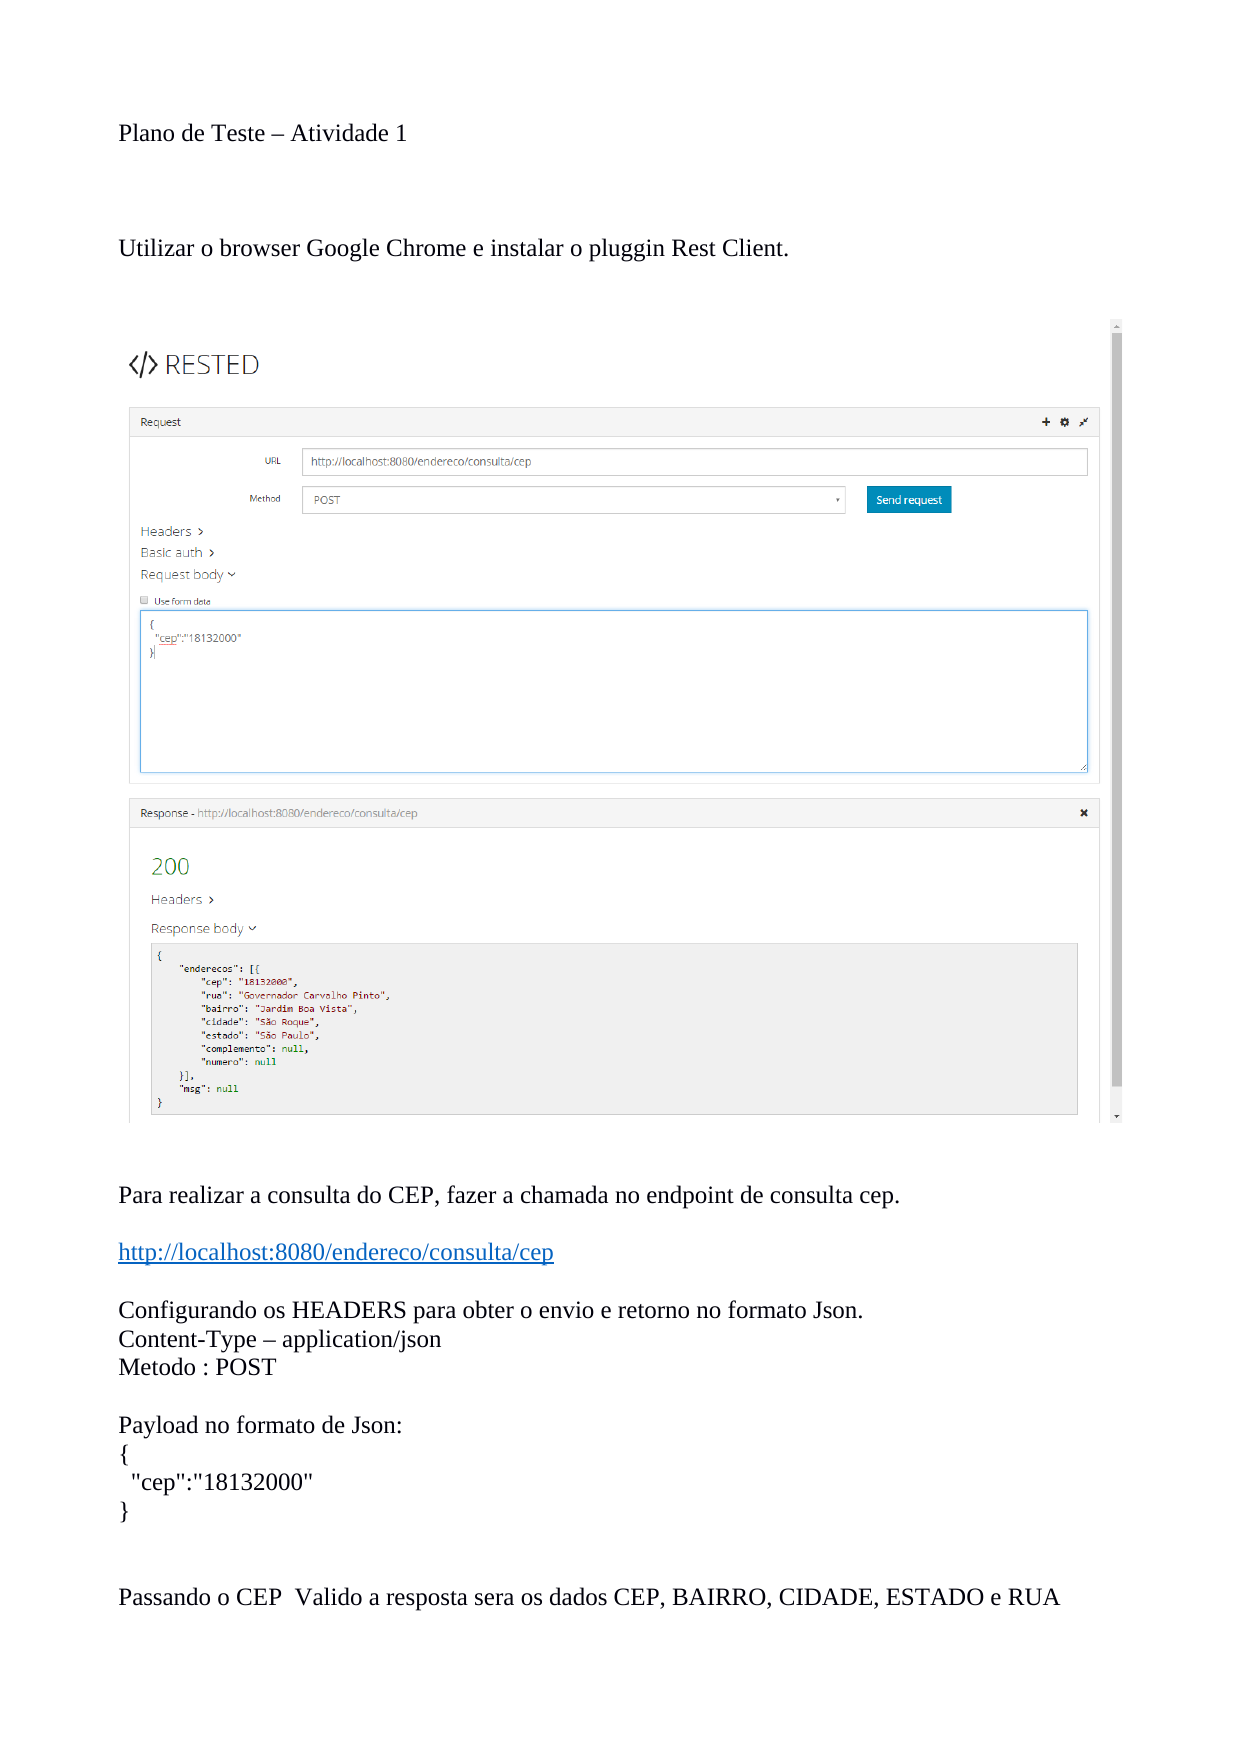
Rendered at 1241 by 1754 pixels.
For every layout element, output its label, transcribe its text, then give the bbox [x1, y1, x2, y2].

text Plano de Teste – Atividade 1 [118, 118, 1122, 147]
text } [118, 1496, 1122, 1525]
text Metodo : POST Payload no formato de Json: { [118, 1352, 1122, 1467]
text "cep":"18132000" [118, 1467, 1122, 1496]
text Para realizar a consulta do CEP, fazer a chamada no endpoint de consulta cep. [118, 1180, 1122, 1209]
text http://localhost:8080/endereco/consulta/cep [118, 1237, 1122, 1266]
text Configurando os HEADERS para obter o envio e retorno no formato Json. [118, 1295, 1122, 1324]
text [118, 1582, 1122, 1611]
picture [118, 319, 1123, 1123]
text Content-Type – application/json [118, 1324, 1122, 1352]
text Utilizar o browser Google Chrome e instalar o pluggin Rest Client. [118, 233, 1122, 262]
